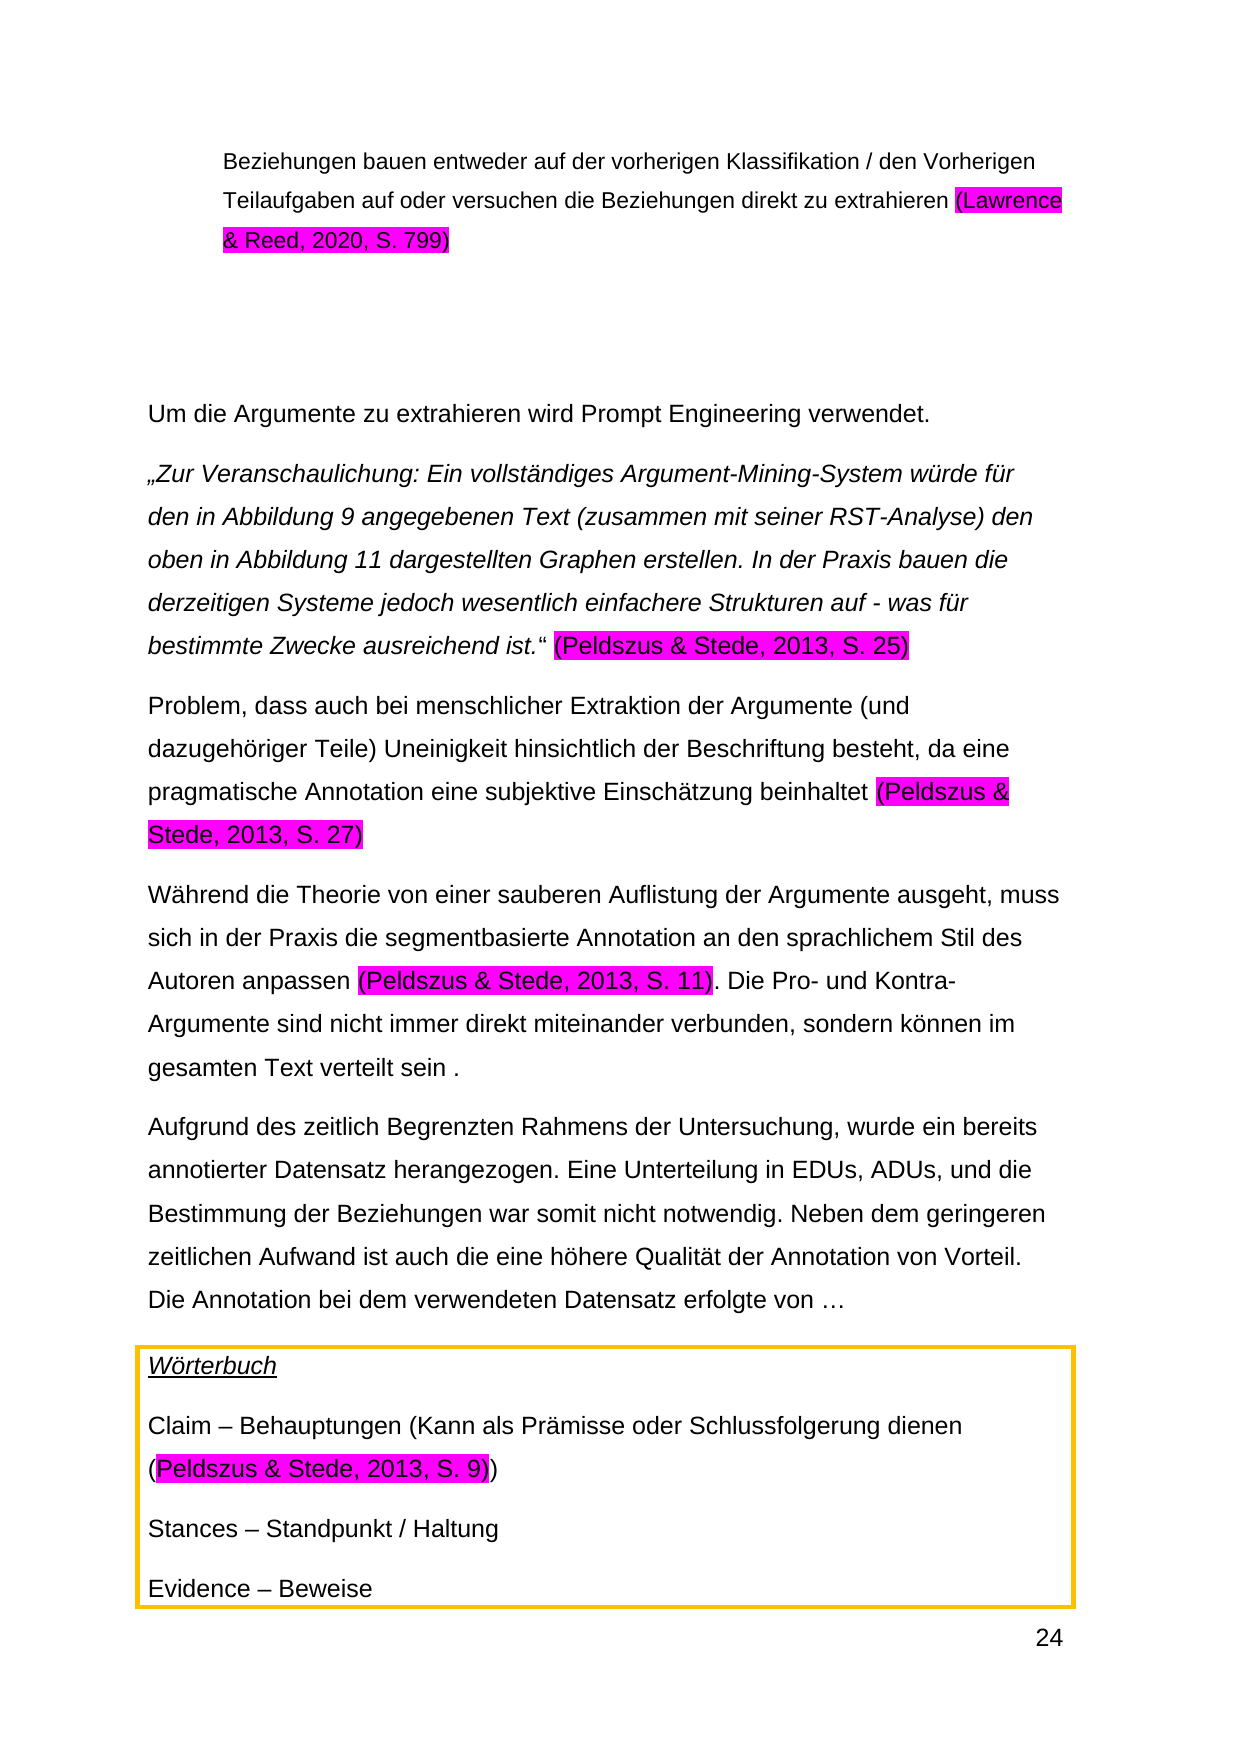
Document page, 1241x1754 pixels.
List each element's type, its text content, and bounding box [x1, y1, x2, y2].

text „Zur Veranschaulichung: Ein vollständiges Argument-Mining-System würde für den in Abbildung 9 angegebenen Text (zusammen mit seiner RST-Analyse) den oben in Abbildung 11 dargestellten Graphen erstellen. In der Praxis bauen die derzeitigen Systeme jedoch wesentlich einfachere Strukturen auf - was für bestimmte Zwecke ausreichend ist.“ (Peldszus & Stede, 2013, S. 25) [148, 458, 1063, 660]
text Wörterbuch [140, 1349, 1071, 1380]
text Problem, dass auch bei menschlicher Extraktion der Argumente (und dazugehöriger Teile) Uneinigkeit hinsichtlich der Beschriftung besteht, da eine pragmatische Annotation eine subjektive Einschätzung beinhaltet (Peldszus & Stede, 2013, S. 27) [148, 691, 1063, 849]
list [185, 148, 1063, 253]
text Aufgrund des zeitlich Begrenzten Rahmens der Untersuchung, wurde ein bereits annotierter Datensatz herangezogen. Eine Unterteilung in EDUs, ADUs, und die Bestimmung der Beziehungen war somit nicht notwendig. Neben dem geringeren zeitlichen Aufwand ist auch die eine höhere Qualität der Annotation von Vorteil. Die Annotation bei dem verwendeten Datensatz erfolgte von … [148, 1112, 1063, 1313]
text Um die Argumente zu extrahieren wird Prompt Engineering verwendet. [148, 399, 1063, 427]
text Stances – Standpunkt / Haltung [140, 1507, 1071, 1543]
text Evidence – Beweise [140, 1567, 1071, 1605]
text Während die Theorie von einer sauberen Auflistung der Argumente ausgeht, muss sich in der Praxis die segmentbasierte Annotation an den sprachlichem Stil des Autoren anpassen (Peldszus & Stede, 2013, S. 11). Die Pro- und Kontra-Argumente sind nicht immer direkt miteinander verbunden, sondern können im gesamten Text verteilt sein . [148, 880, 1063, 1081]
text Claim – Behauptungen (Kann als Prämisse oder Schlussfolgerung dienen (Peldszus & Stede, 2013, S. 9)) [140, 1404, 1071, 1483]
